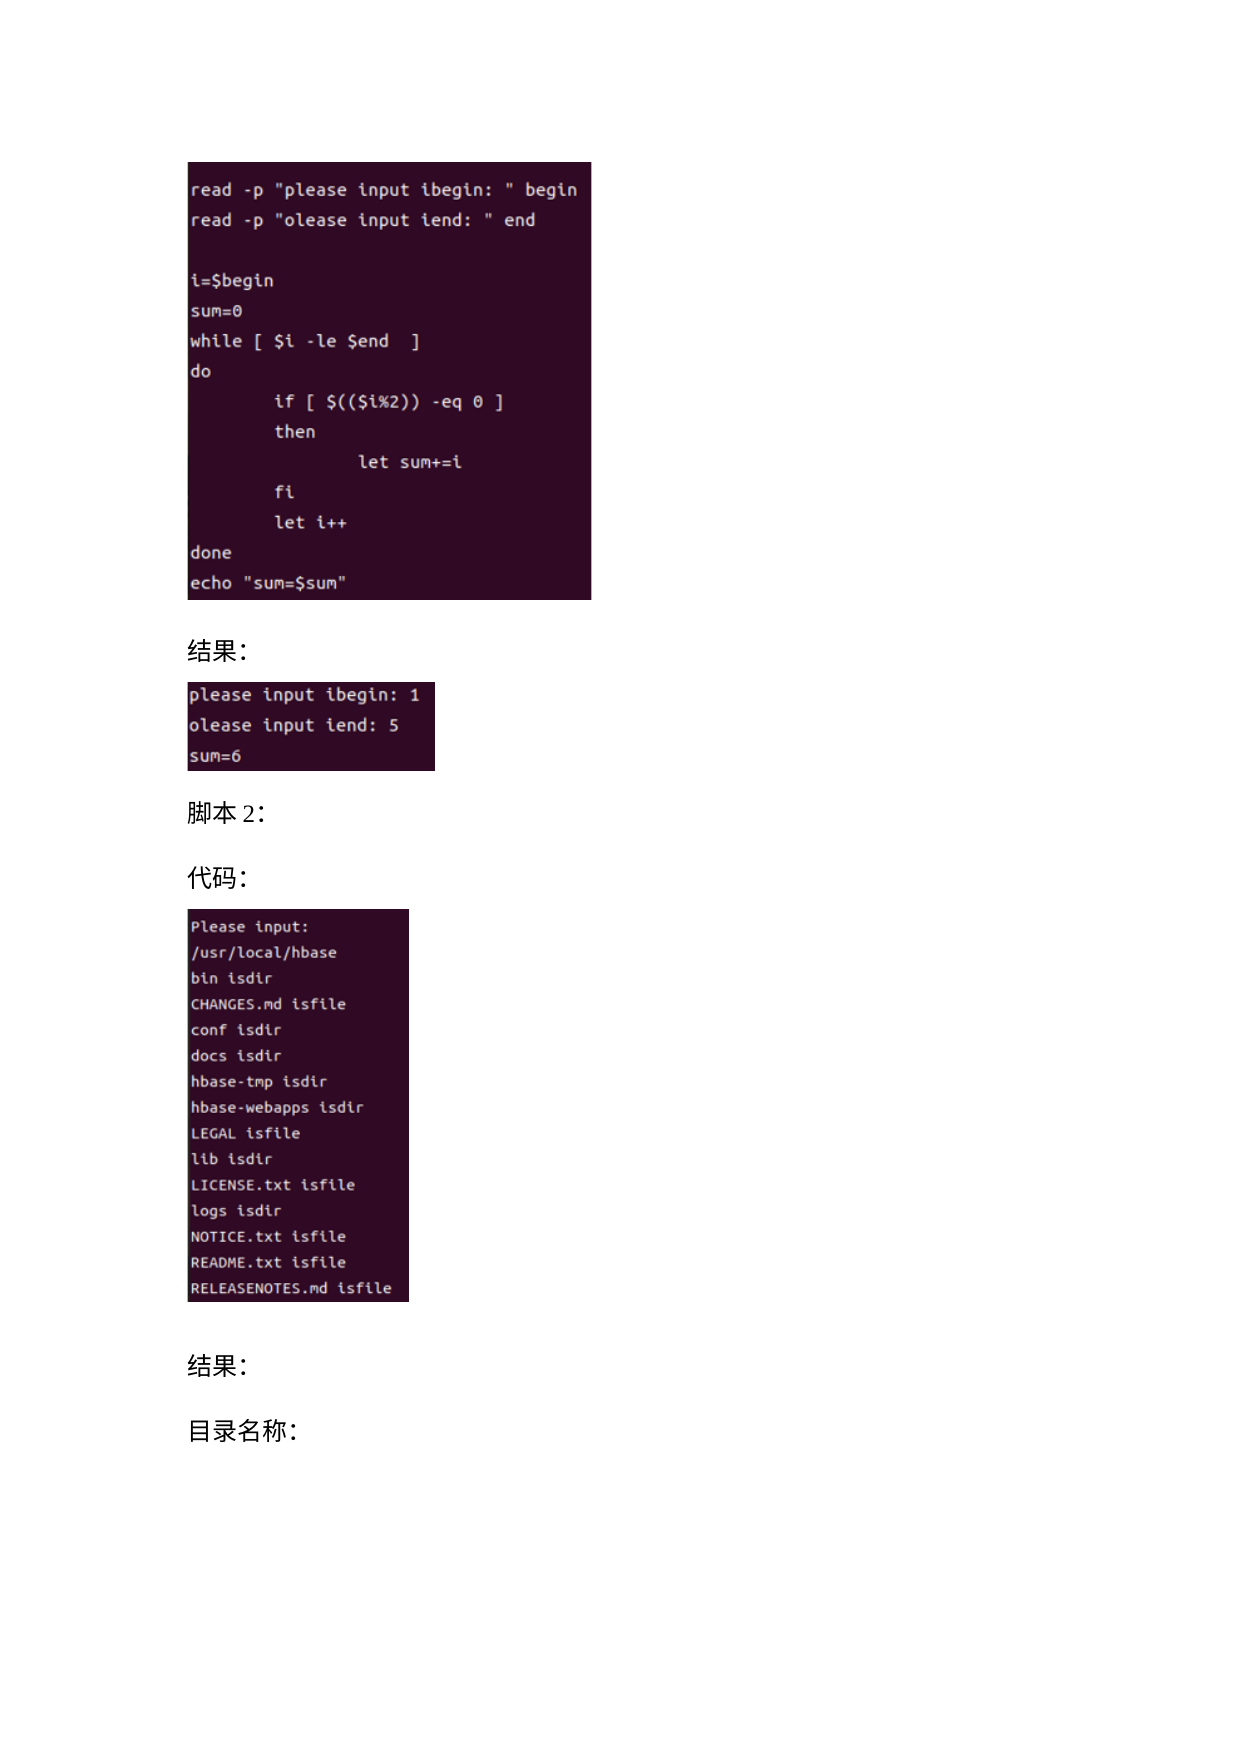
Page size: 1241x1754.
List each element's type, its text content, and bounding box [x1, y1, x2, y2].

text 脚本2： [187, 779, 1053, 844]
picture [187, 909, 409, 1302]
text 结果： [187, 1332, 1053, 1397]
text 目录名称： [187, 1397, 1053, 1462]
picture [187, 682, 435, 771]
text 结果： [187, 617, 1053, 682]
picture [187, 162, 592, 600]
text 代码： [187, 844, 1053, 909]
